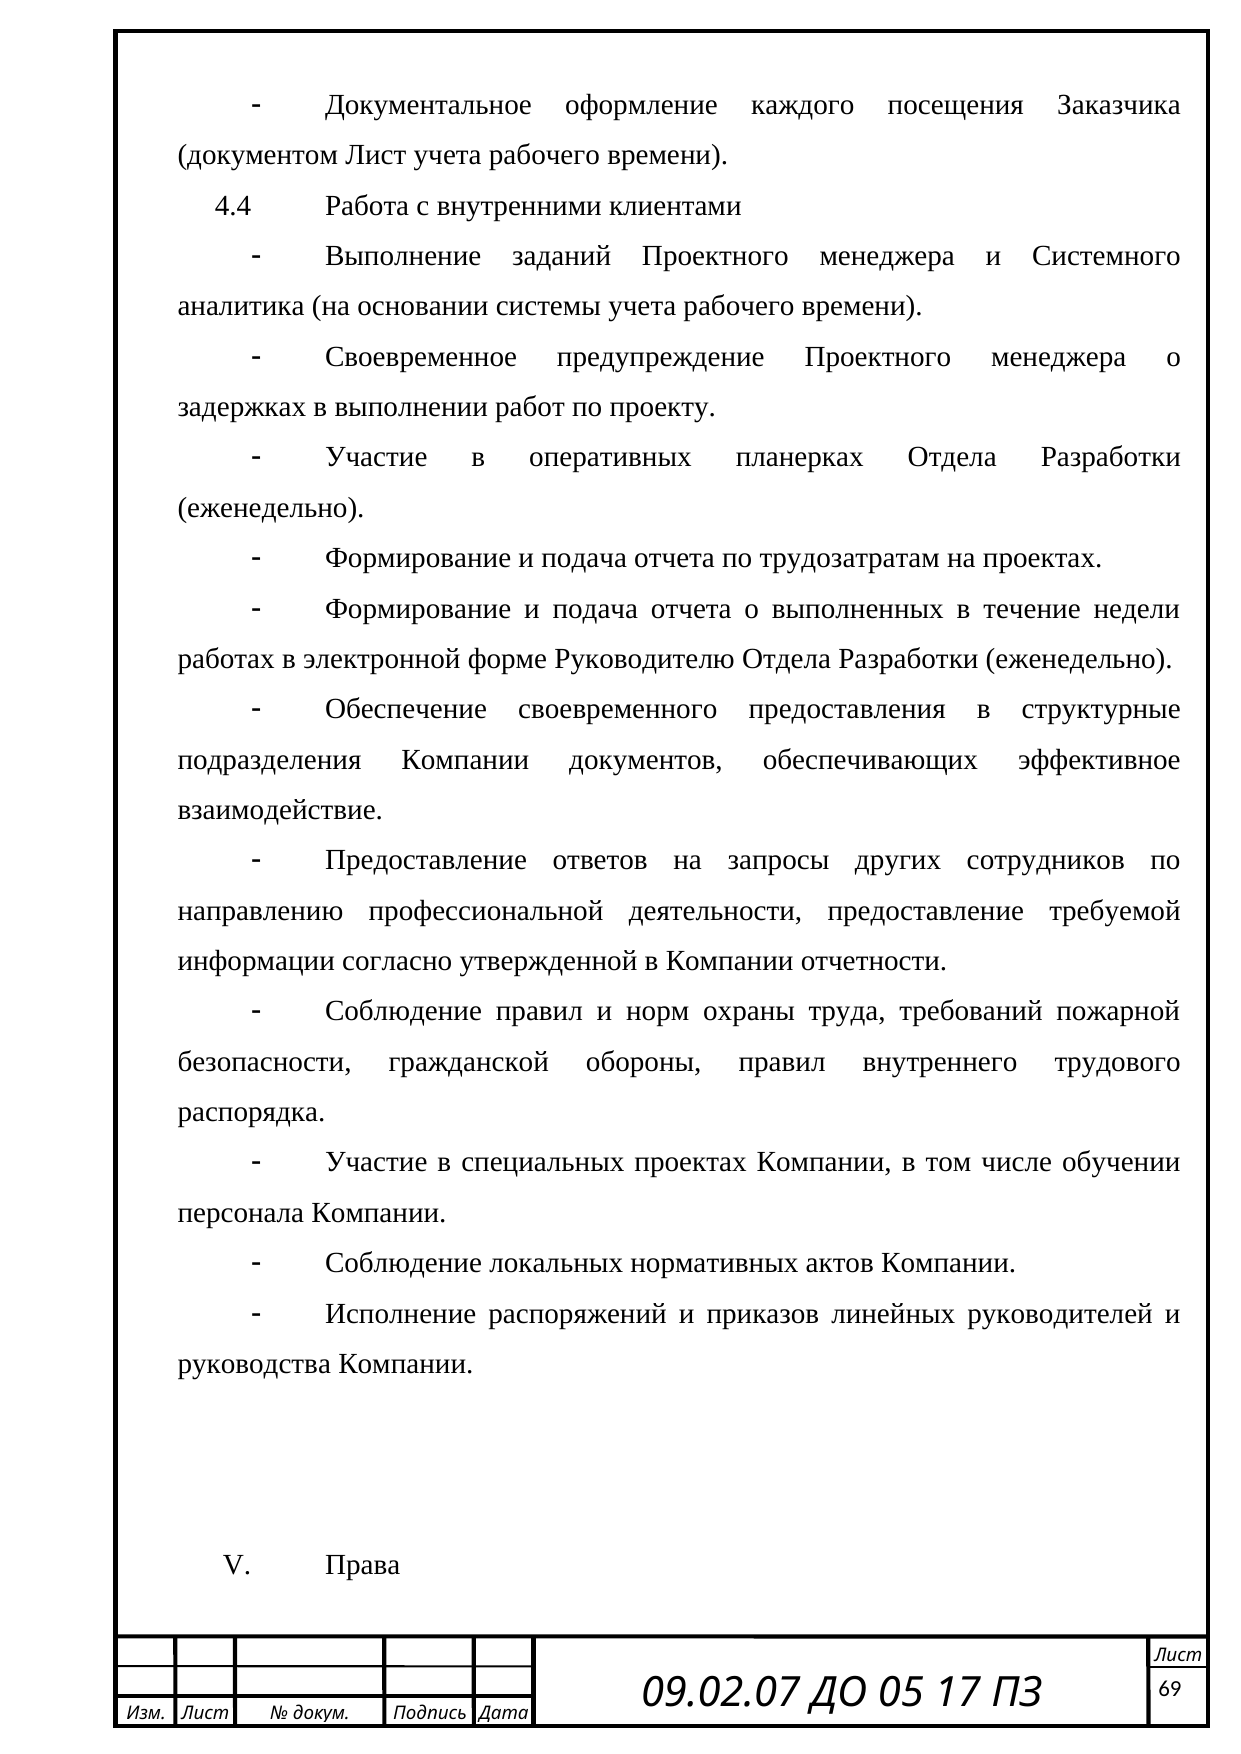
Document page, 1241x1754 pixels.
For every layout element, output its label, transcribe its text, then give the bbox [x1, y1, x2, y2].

list Соблюдение локальных нормативных актов Компании. [177, 1245, 1181, 1279]
list Документальное оформление каждого посещения Заказчика (документом Лист учета рабочего времени). [177, 87, 1181, 171]
list Своевременное предупреждение Проектного менеджера о задержках в выполнении работ по проекту. [177, 339, 1181, 423]
list Участие в оперативных планерках Отдела Разработки (еженедельно). [177, 439, 1181, 523]
list Участие в специальных проектах Компании, в том числе обучении персонала Компании. [177, 1144, 1181, 1228]
list Соблюдение правил и норм охраны труда, требований пожарной безопасности, гражданской обороны, правил внутреннего трудового распорядка. [177, 993, 1181, 1128]
list Формирование и подача отчета о выполненных в течение недели работах в электронной форме Руководителю Отдела Разработки (еженедельно). [177, 591, 1181, 675]
list Формирование и подача отчета по трудозатратам на проектах. [177, 540, 1181, 574]
list Работа с внутренними клиентами [177, 188, 1181, 221]
list Предоставление ответов на запросы других сотрудников по направлению профессиональной деятельности, предоставление требуемой информации согласно утвержденной в Компании отчетности. [177, 842, 1181, 977]
list Выполнение заданий Проектного менеджера и Системного аналитика (на основании системы учета рабочего времени). [177, 238, 1181, 322]
list Исполнение распоряжений и приказов линейных руководителей и руководства Компании. [177, 1296, 1181, 1380]
list Права [177, 1547, 1181, 1581]
list Обеспечение своевременного предоставления в структурные подразделения Компании документов, обеспечивающих эффективное взаимодействие. [177, 691, 1181, 826]
